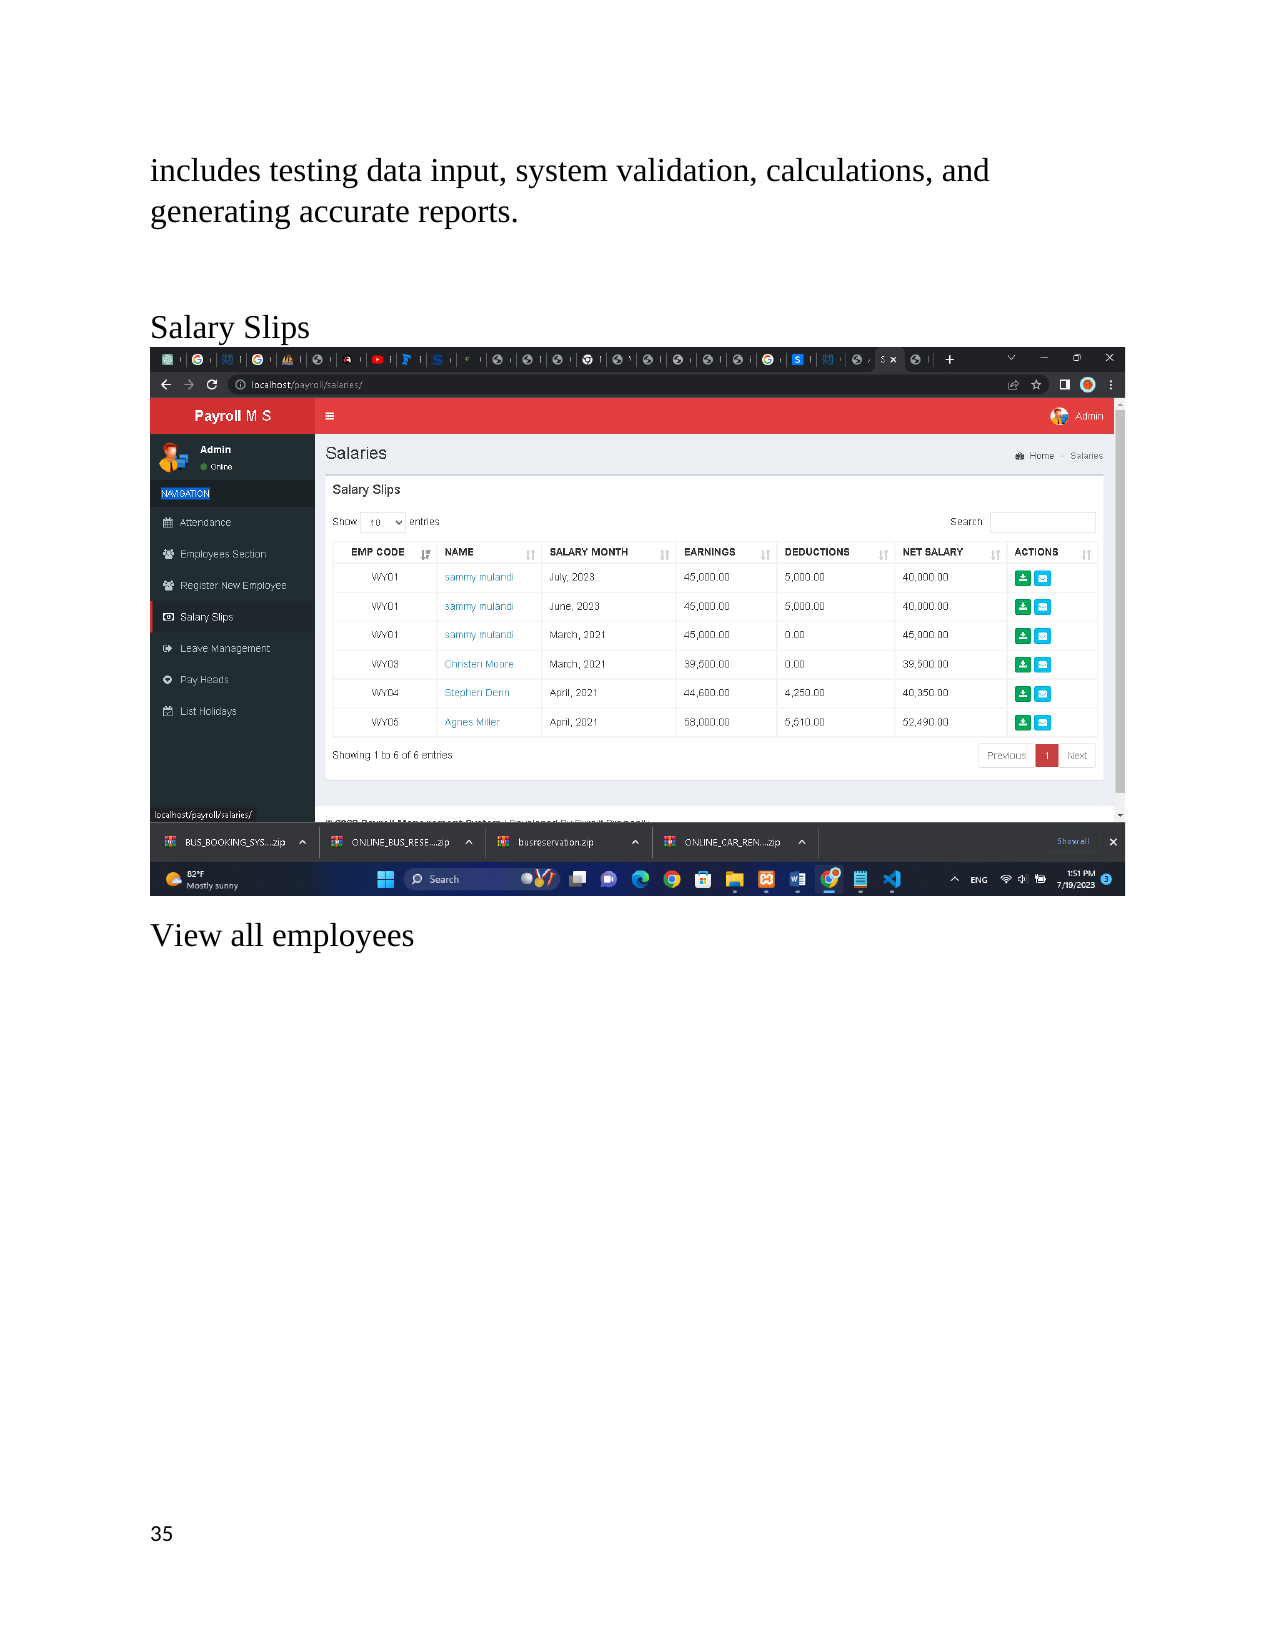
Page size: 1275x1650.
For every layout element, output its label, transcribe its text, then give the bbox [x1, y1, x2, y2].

picture [150, 347, 1125, 896]
text View all employees [150, 915, 1125, 953]
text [150, 150, 1125, 230]
text Salary Slips [150, 307, 1125, 347]
